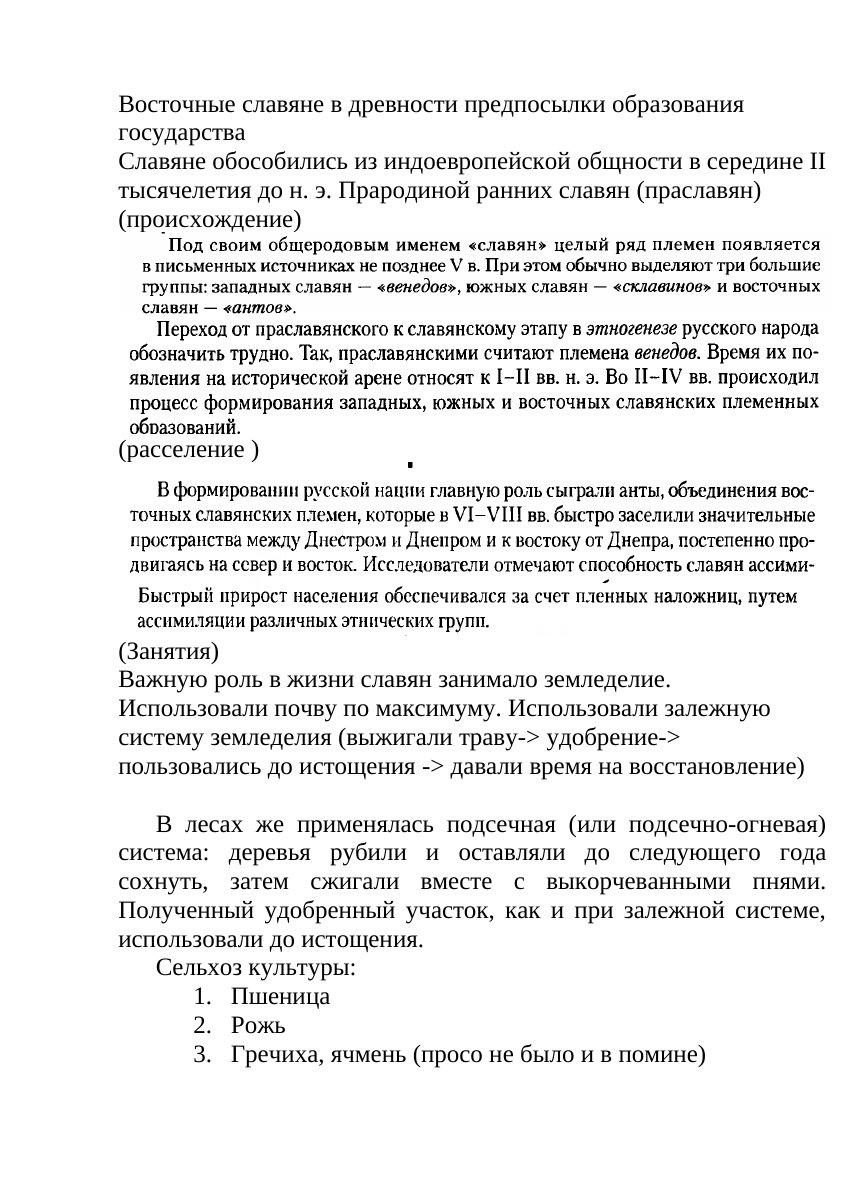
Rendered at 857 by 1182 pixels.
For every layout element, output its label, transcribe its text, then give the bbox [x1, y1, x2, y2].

text Восточные славяне в древности предпосылки образования государства [118, 89, 827, 146]
text (происхождение) [118, 204, 827, 232]
picture [118, 232, 834, 434]
text В лесах же применялась подсечная (или подсечно-огневая) система: деревья рубили и оставляли до следующего года сохнуть, затем сжигали вместе с выкорчеванными пнями. Полученный удобренный участок, как и при залежной системе, использовали до истощения. [118, 809, 827, 952]
list Рожь [193, 1010, 827, 1039]
text Славяне обособились из индоевропейской общности в середине II тысячелетия до н. э. Прародиной ранних славян (праславян) [118, 146, 827, 204]
picture [118, 462, 825, 636]
text (расселение ) [118, 434, 827, 463]
text (Занятия) [118, 636, 827, 664]
text Сельхоз культуры: [118, 952, 827, 981]
list Пшеница [193, 981, 827, 1010]
text Важную роль в жизни славян занимало земледелие. Использовали почву по максимуму. Использовали залежную систему земледелия (выжигали траву-> удобрение-> пользовались до истощения -> давали время на восстановление) [118, 664, 827, 779]
list Гречиха, ячмень (просо не было и в помине) [193, 1039, 827, 1067]
